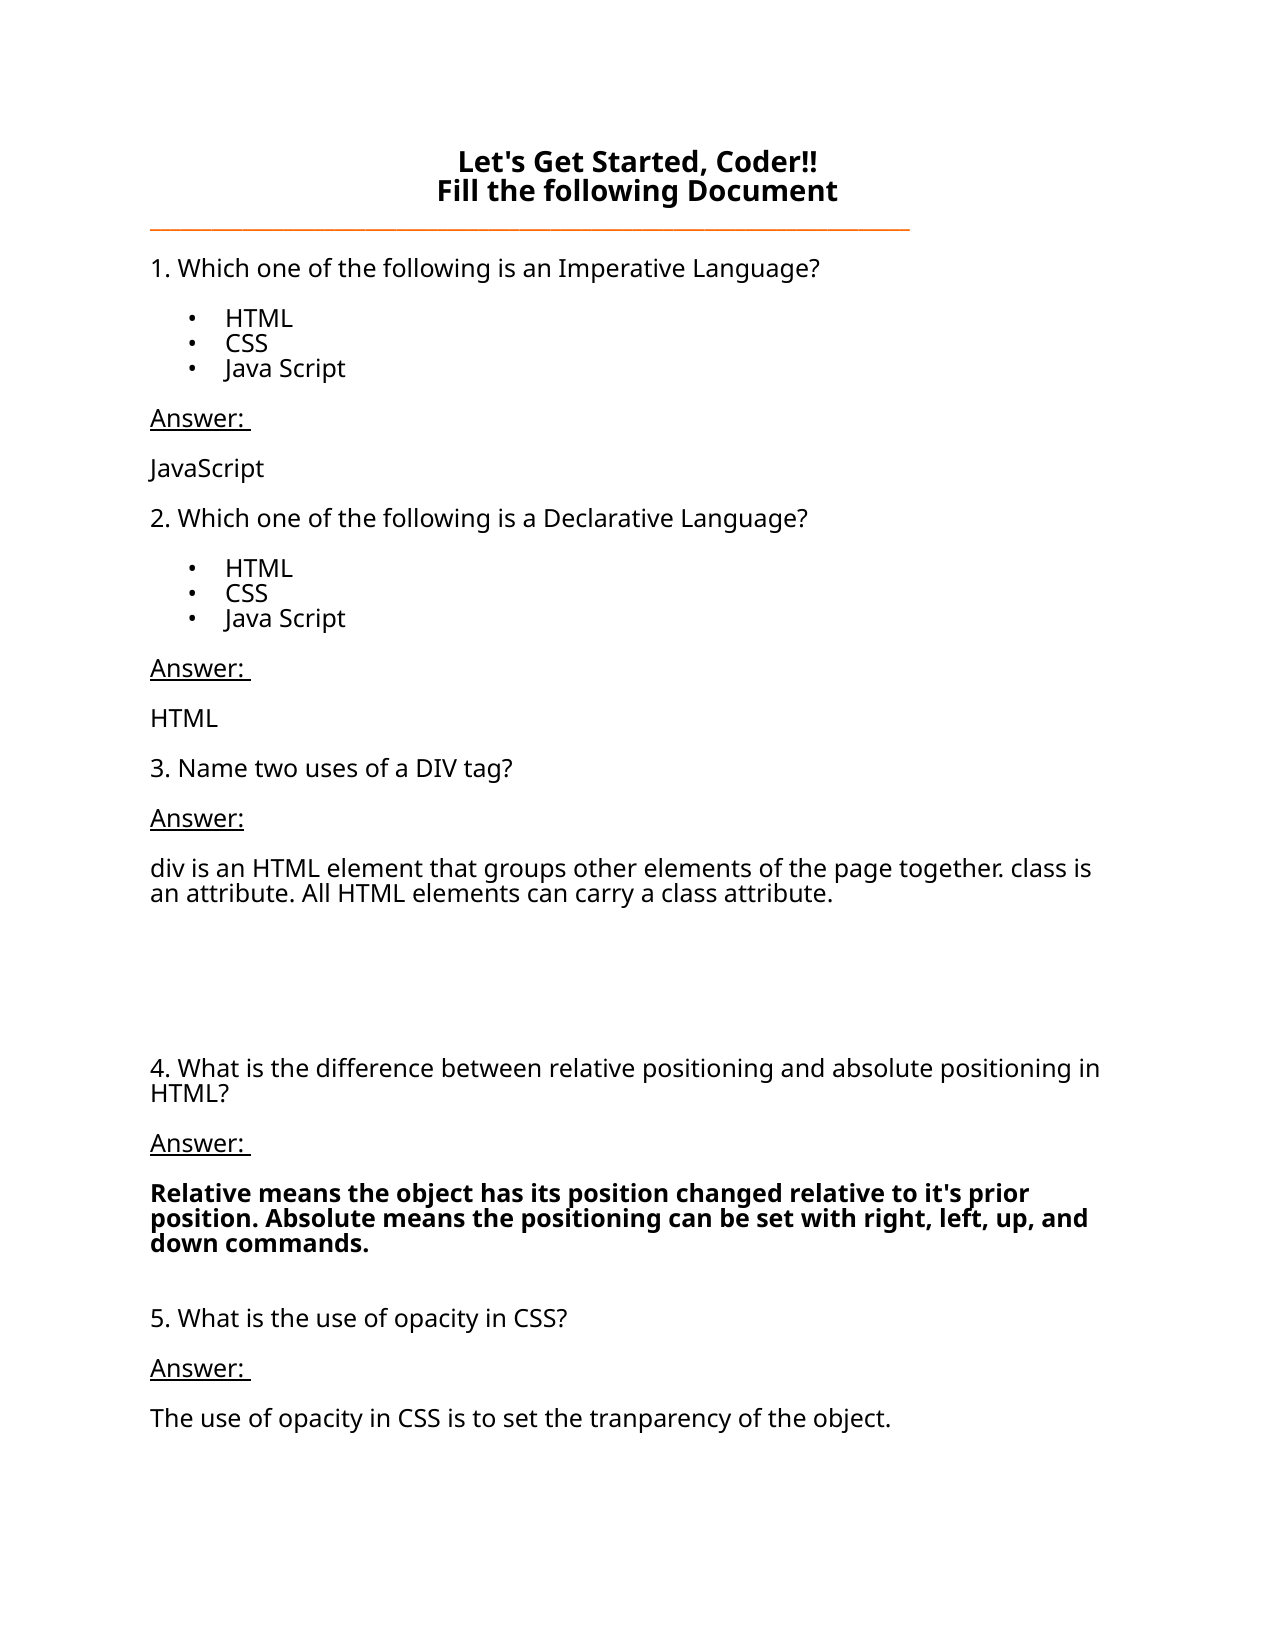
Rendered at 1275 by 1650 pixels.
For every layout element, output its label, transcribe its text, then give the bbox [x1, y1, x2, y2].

text Answer: [150, 807, 1125, 832]
list HTML [187, 557, 1125, 582]
text HTML [150, 707, 1125, 732]
list CSS [187, 582, 1125, 607]
text JavaScript [150, 457, 1125, 482]
text Relative means the object has its position changed relative to it's prior position. Absolute means the positioning can be set with right, left, up, and down commands. [150, 1182, 1125, 1257]
text 1. Which one of the following is an Imperative Language? [150, 257, 1125, 282]
text Answer: [150, 1357, 1125, 1382]
text 3. Name two uses of a DIV tag? [150, 757, 1125, 782]
text __________________________________________________________________________ [150, 207, 1125, 232]
list CSS [187, 332, 1125, 357]
text Let's Get Started, Coder!! [150, 150, 1125, 179]
list Java Script [187, 357, 1125, 382]
text 5. What is the use of opacity in CSS? [150, 1307, 1125, 1332]
text 4. What is the difference between relative positioning and absolute positioning in HTML? [150, 1057, 1125, 1107]
list HTML [187, 307, 1125, 332]
list Java Script [187, 607, 1125, 632]
text Answer: [150, 407, 1125, 432]
text 2. Which one of the following is a Declarative Language? [150, 507, 1125, 532]
text The use of opacity in CSS is to set the tranparency of the object. [150, 1407, 1125, 1432]
text Answer: [150, 657, 1125, 682]
text div is an HTML element that groups other elements of the page together. class is an attribute. All HTML elements can carry a class attribute. [150, 857, 1125, 907]
text Answer: [150, 1132, 1125, 1157]
text Fill the following Document [150, 179, 1125, 207]
